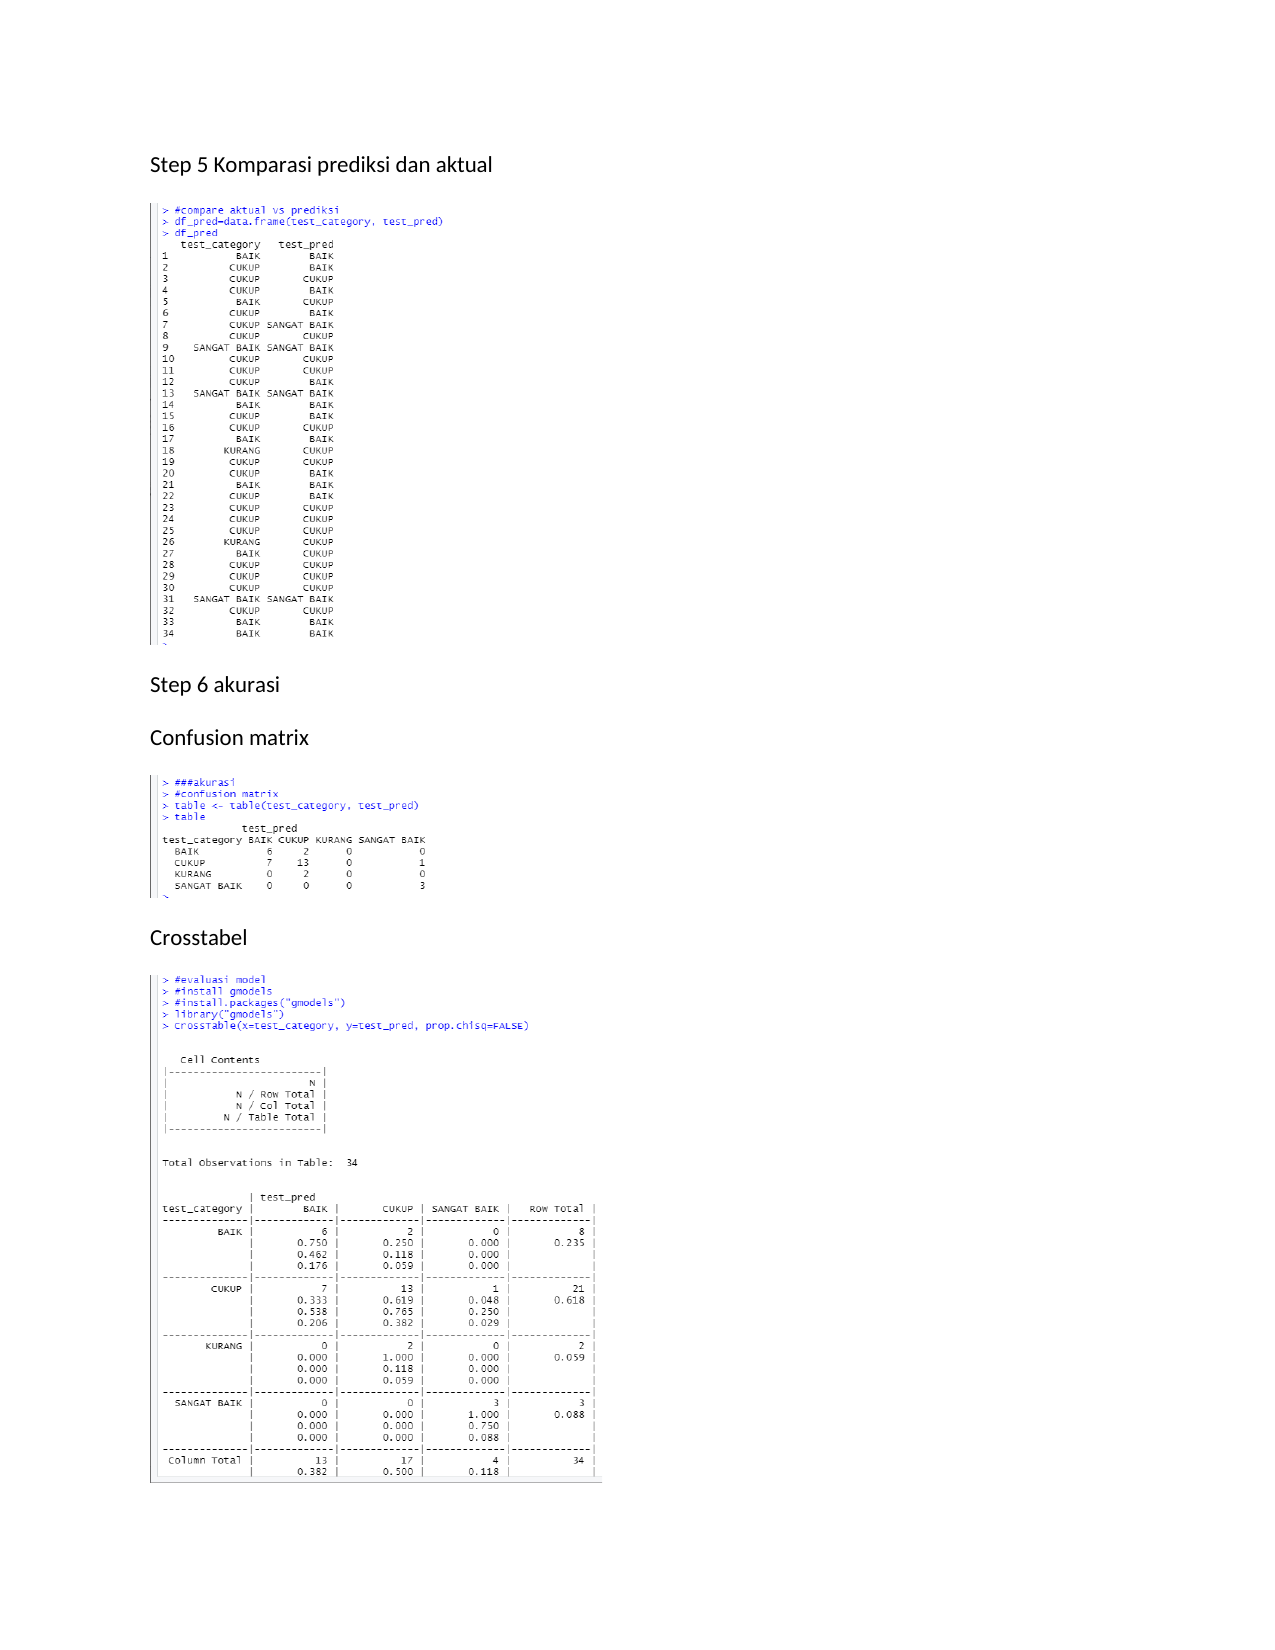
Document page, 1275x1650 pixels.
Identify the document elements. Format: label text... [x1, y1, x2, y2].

picture [150, 775, 453, 898]
text Step 6 akurasi [150, 670, 1125, 698]
picture [150, 975, 603, 1483]
text Confusion matrix [150, 723, 1125, 751]
text Crosstabel [150, 923, 1125, 951]
text Step 5 Komparasi prediksi dan aktual [150, 150, 1125, 178]
picture [150, 203, 461, 645]
